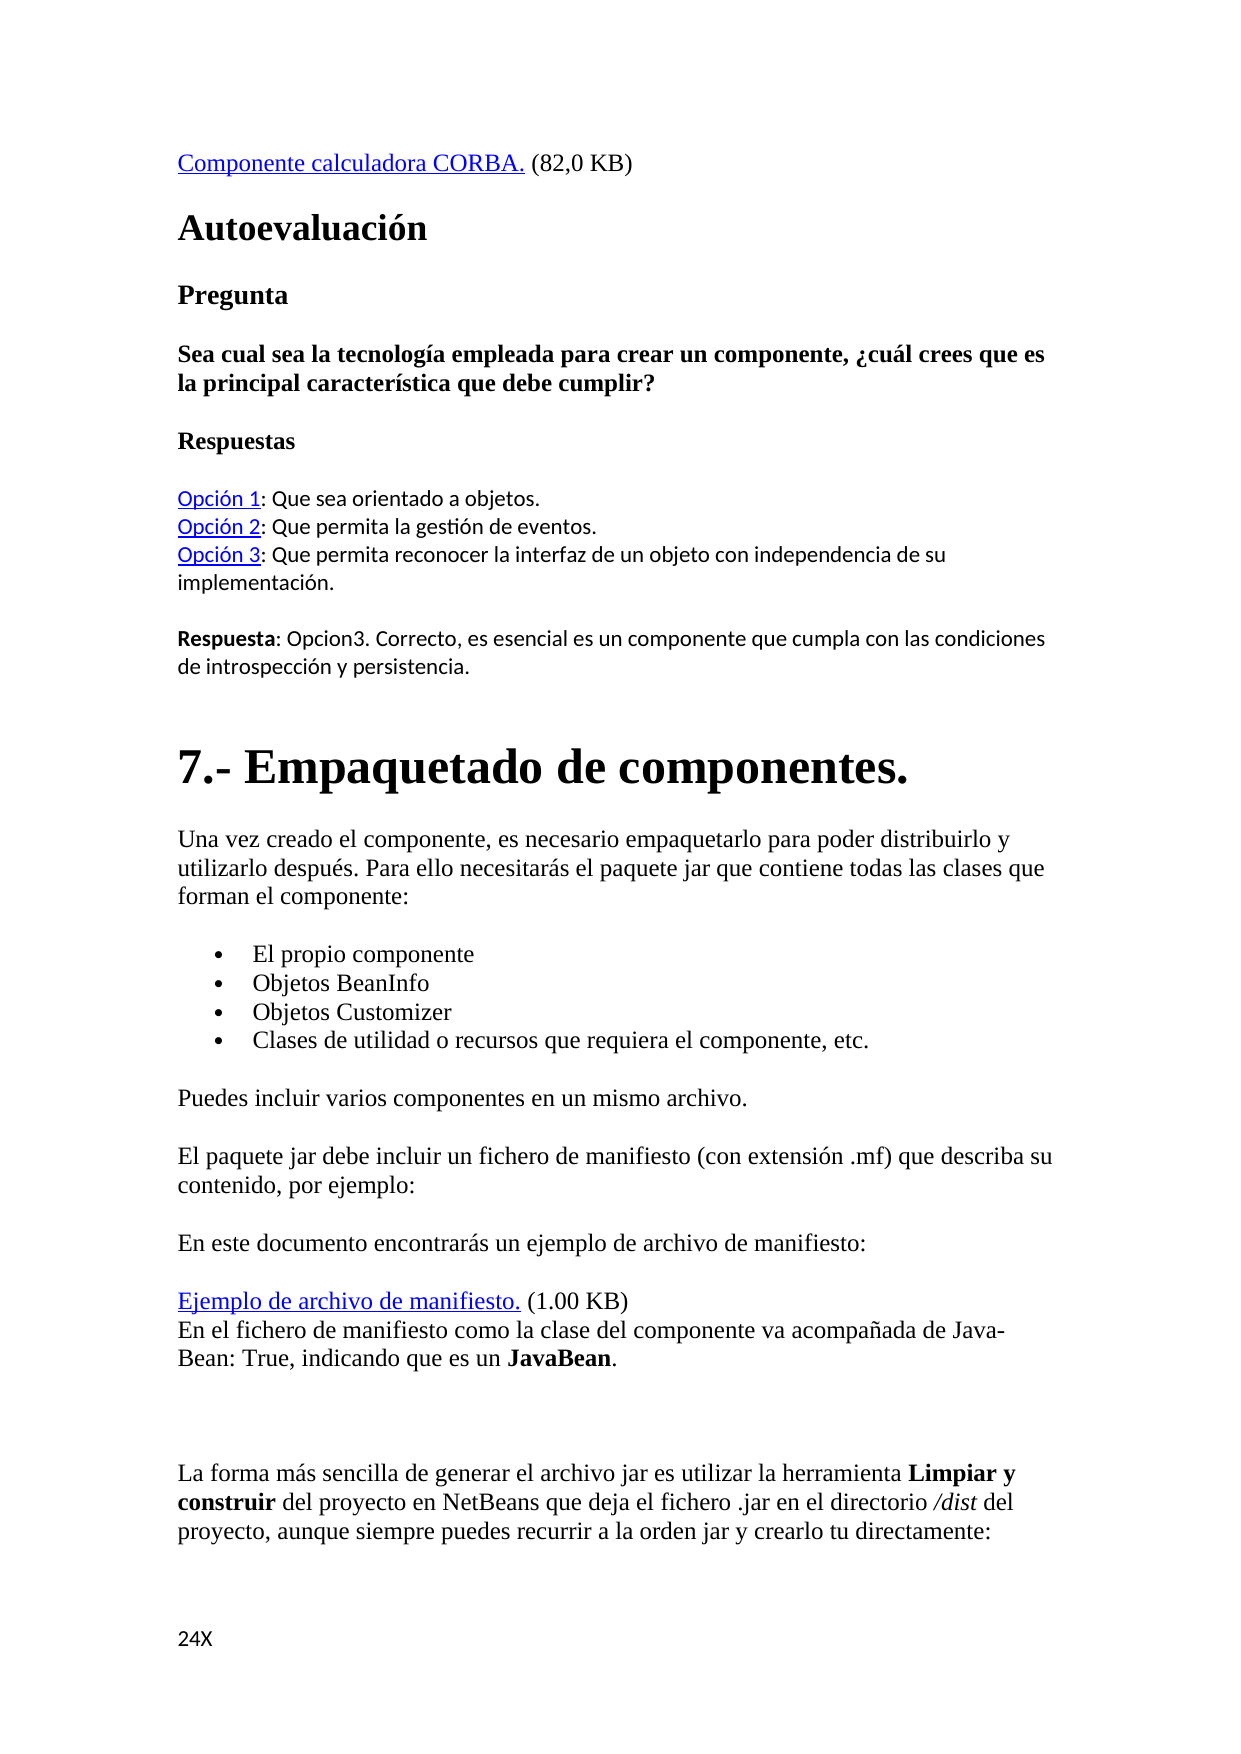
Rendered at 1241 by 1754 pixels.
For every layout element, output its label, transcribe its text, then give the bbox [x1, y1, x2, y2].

text 7.- Empaquetado de componentes. [177, 737, 1063, 795]
text Respuesta: Opcion3. Correcto, es esencial es un componente que cumpla con las condiciones de introspección y persistencia. [177, 624, 1063, 680]
text Opción 3: Que permita reconocer la interfaz de un objeto con independencia de su implementación. [177, 540, 1063, 596]
text La forma más sencilla de generar el archivo jar es utilizar la herramienta Limpiar y construir del proyecto en NetBeans que deja el fichero .jar en el directorio /dist del proyecto, aunque siempre puedes recurrir a la orden jar y crearlo tu directamente: [177, 1458, 1063, 1544]
list El propio componente [215, 939, 1063, 968]
text Opción 1: Que sea orientado a objetos. [177, 484, 1063, 512]
text Pregunta [177, 278, 1063, 310]
list Clases de utilidad o recursos que requiera el componente, etc. [215, 1026, 1063, 1054]
text Sea cual sea la tecnología empleada para crear un componente, ¿cuál crees que es la principal característica que debe cumplir? [177, 339, 1063, 397]
text Componente calculadora CORBA. (82,0 KB) [177, 148, 1063, 176]
list Objetos Customizer [215, 997, 1063, 1026]
text Una vez creado el componente, es necesario empaquetarlo para poder distribuirlo y utilizarlo después. Para ello necesitarás el paquete jar que contiene todas las clases que forman el componente: [177, 824, 1063, 910]
text El paquete jar debe incluir un fichero de manifiesto (con extensión .mf) que describa su contenido, por ejemplo: [177, 1141, 1063, 1199]
text Puedes incluir varios componentes en un mismo archivo. [177, 1083, 1063, 1112]
text En este documento encontrarás un ejemplo de archivo de manifiesto: [177, 1228, 1063, 1257]
text Respuestas [177, 426, 1063, 455]
list Objetos BeanInfo [215, 968, 1063, 997]
text En el fichero de manifiesto como la clase del componente va acompañada de Java-Bean: True, indicando que es un JavaBean. [177, 1315, 1063, 1372]
text Opción 2: Que permita la gestión de eventos. [177, 512, 1063, 540]
text Autoevaluación [177, 206, 1063, 249]
text Ejemplo de archivo de manifiesto. (1.00 KB) [177, 1286, 1063, 1315]
